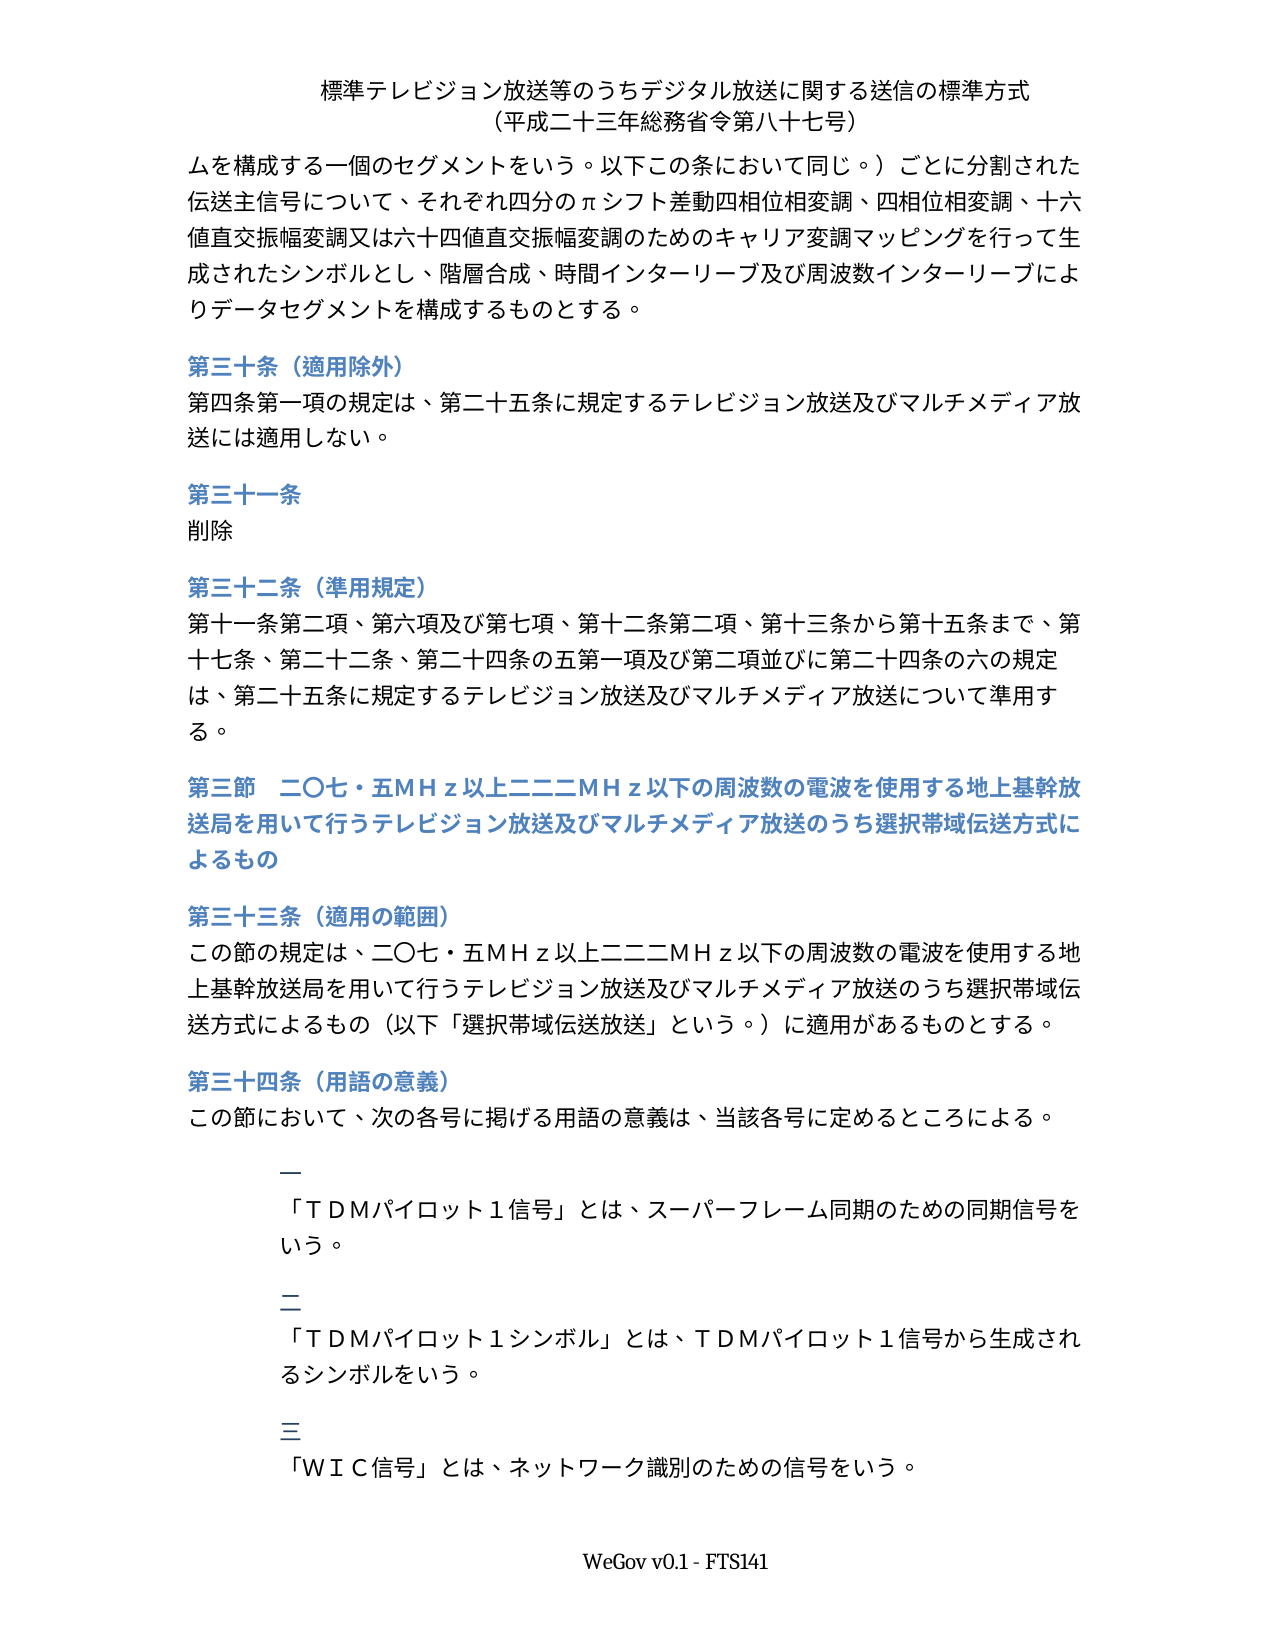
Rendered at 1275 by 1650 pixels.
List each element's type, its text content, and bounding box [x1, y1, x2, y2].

subtitle 第三十三条（適用の範囲） [187, 901, 1087, 932]
subtitle 第三十四条（用語の意義） [187, 1066, 1087, 1097]
subtitle 第三十二条（準用規定） [187, 572, 1087, 603]
subtitle 第三節 二〇七・五ＭＨｚ以上二二二ＭＨｚ以下の周波数の電波を使用する地上基幹放送局を用いて行うテレビジョン放送及びマルチメディア放送のうち選択帯域伝送方式によるもの [187, 772, 1087, 876]
subtitle 第三十一条 [187, 479, 1087, 510]
text 「ＷＩＣ信号」とは、ネットワーク識別のための信号をいう。 [279, 1452, 1087, 1483]
text 削除 [187, 515, 1087, 546]
text 第十一条第二項、第六項及び第七項、第十二条第二項、第十三条から第十五条まで、第十七条、第二十二条、第二十四条の五第一項及び第二項並びに第二十四条の六の規定は、第二十五条に規定するテレビジョン放送及びマルチメディア放送について準用する。 [187, 608, 1087, 747]
subtitle 第三十条（適用除外） [187, 351, 1087, 382]
subtitle 二 [279, 1287, 1087, 1318]
text この節において、次の各号に掲げる用語の意義は、当該各号に定めるところによる。 [187, 1102, 1087, 1133]
text この節の規定は、二〇七・五ＭＨｚ以上二二二ＭＨｚ以下の周波数の電波を使用する地上基幹放送局を用いて行うテレビジョン放送及びマルチメディア放送のうち選択帯域伝送方式によるもの（以下「選択帯域伝送放送」という。）に適用があるものとする。 [187, 937, 1087, 1040]
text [187, 150, 1087, 325]
text 「ＴＤＭパイロット１信号」とは、スーパーフレーム同期のための同期信号をいう。 [279, 1194, 1087, 1261]
subtitle 一 [279, 1158, 1087, 1189]
text 「ＴＤＭパイロット１シンボル」とは、ＴＤＭパイロット１信号から生成されるシンボルをいう。 [279, 1323, 1087, 1390]
subtitle 三 [279, 1416, 1087, 1447]
text 第四条第一項の規定は、第二十五条に規定するテレビジョン放送及びマルチメディア放送には適用しない。 [187, 386, 1087, 454]
